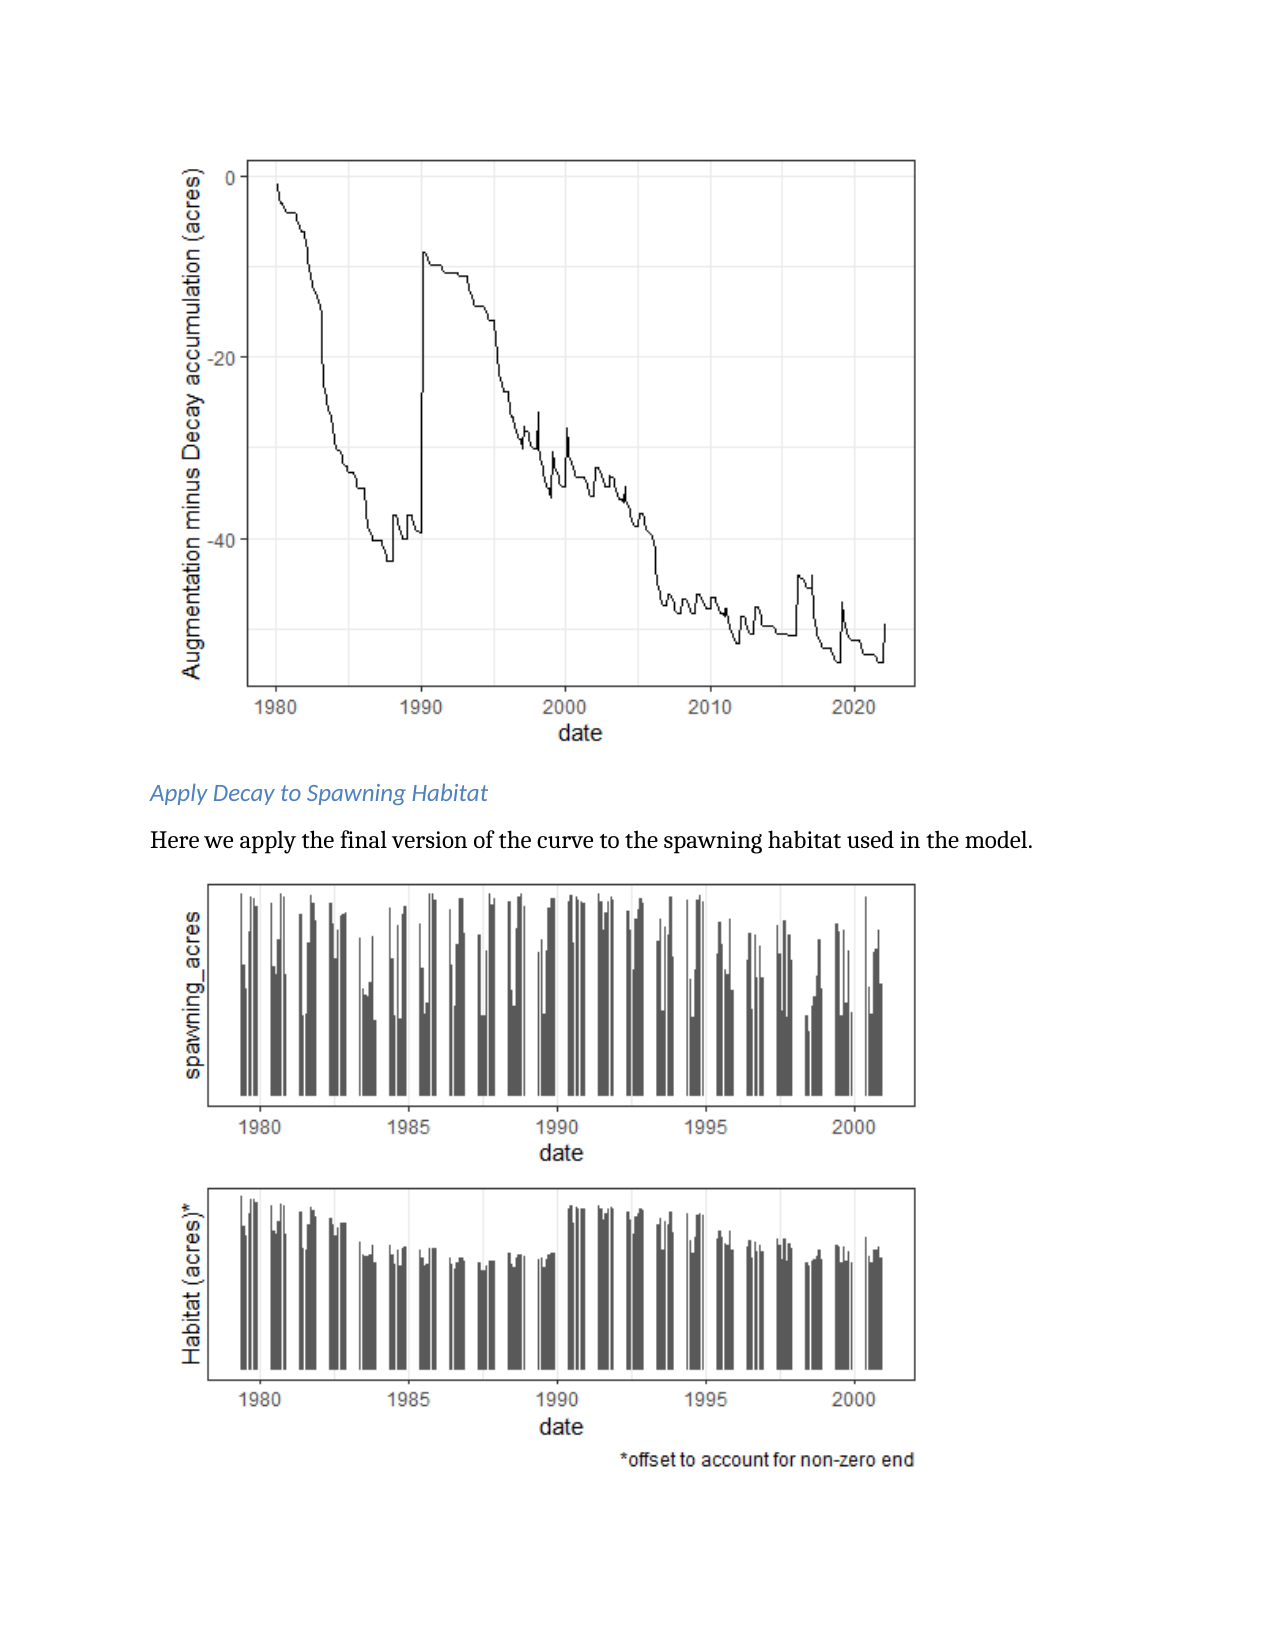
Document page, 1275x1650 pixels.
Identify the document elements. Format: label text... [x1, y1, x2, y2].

picture [168, 873, 927, 1481]
subtitle Apply Decay to Spawning Habitat [150, 777, 1125, 808]
picture [168, 150, 927, 757]
text Here we apply the final version of the curve to the spawning habitat used in the model. [150, 826, 1125, 855]
